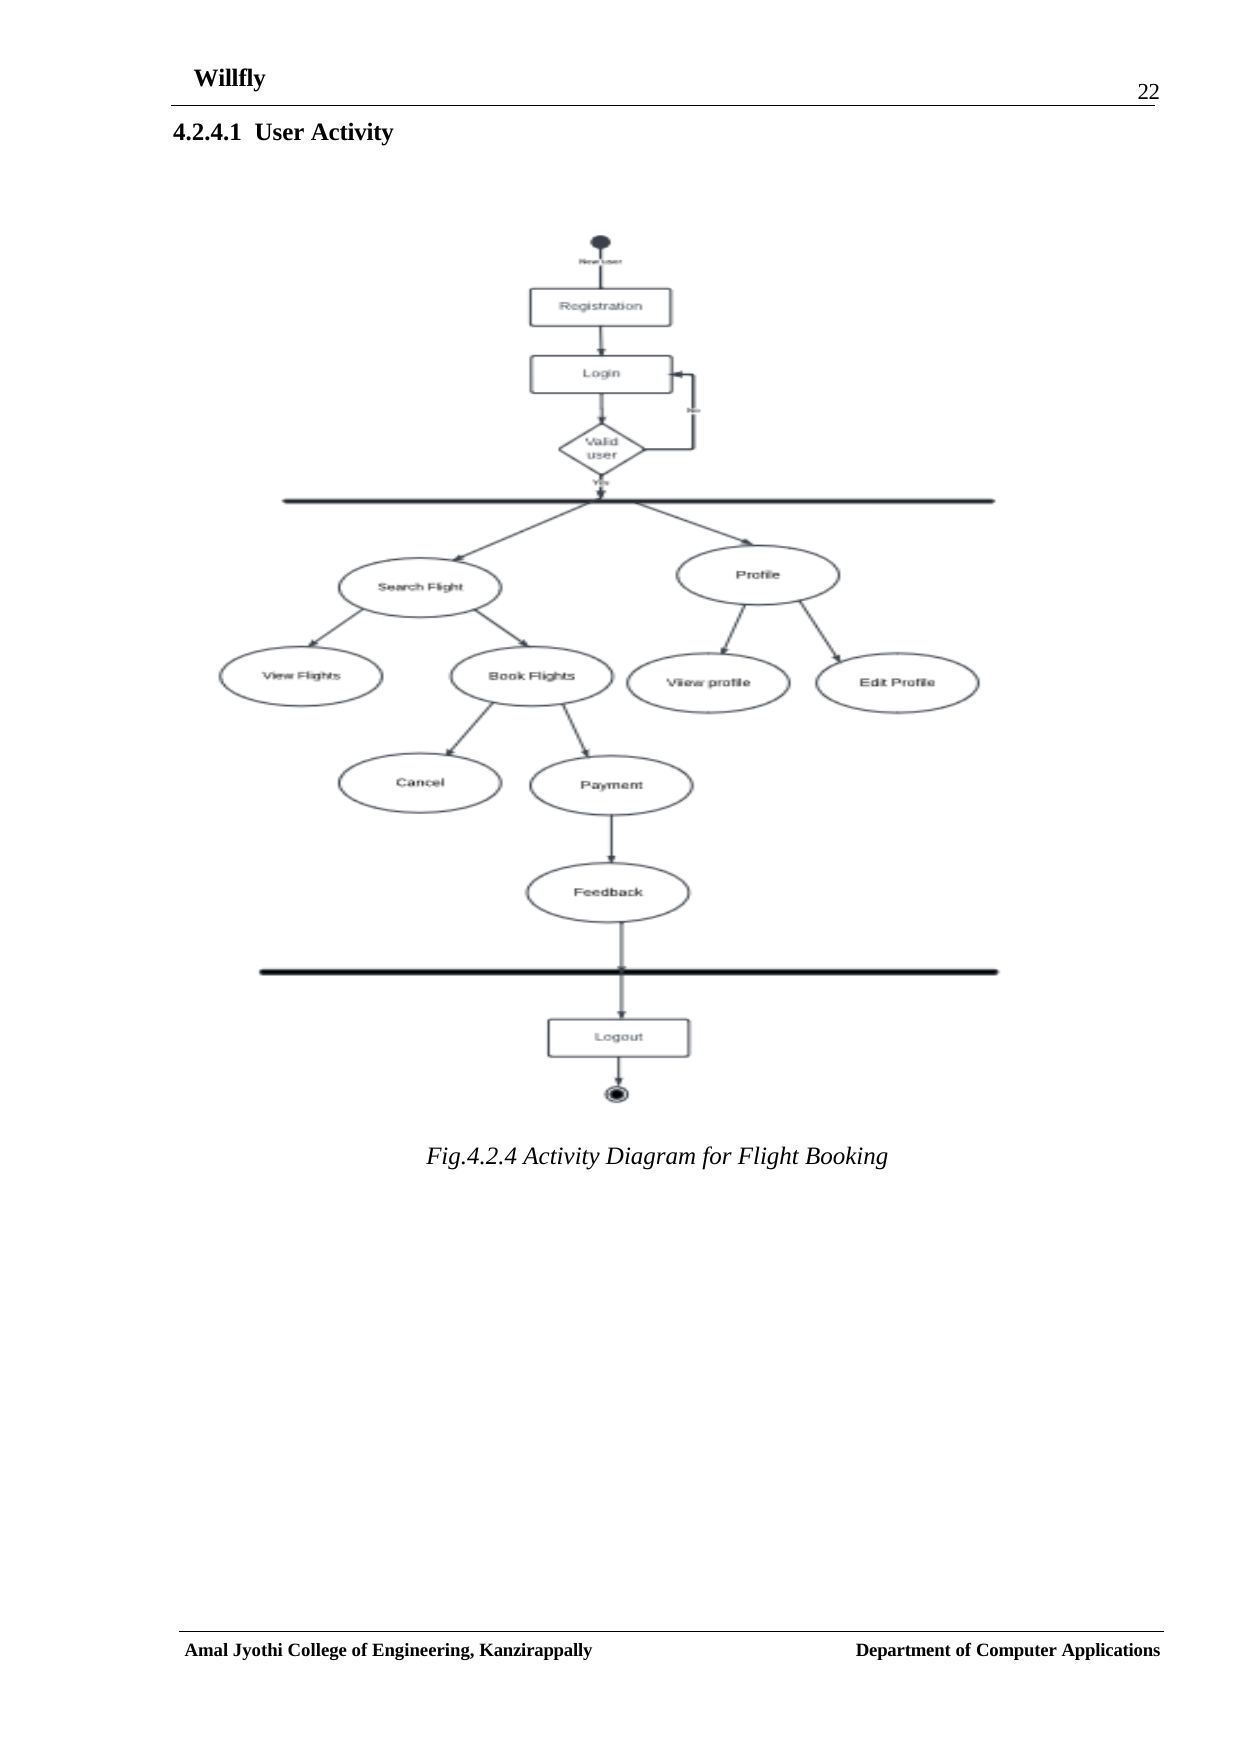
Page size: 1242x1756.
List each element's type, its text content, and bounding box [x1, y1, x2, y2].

text Fig.4.2.4 Activity Diagram for Flight Booking [247, 1141, 1060, 1170]
list User Activity [173, 117, 1179, 146]
picture [143, 220, 1104, 1111]
